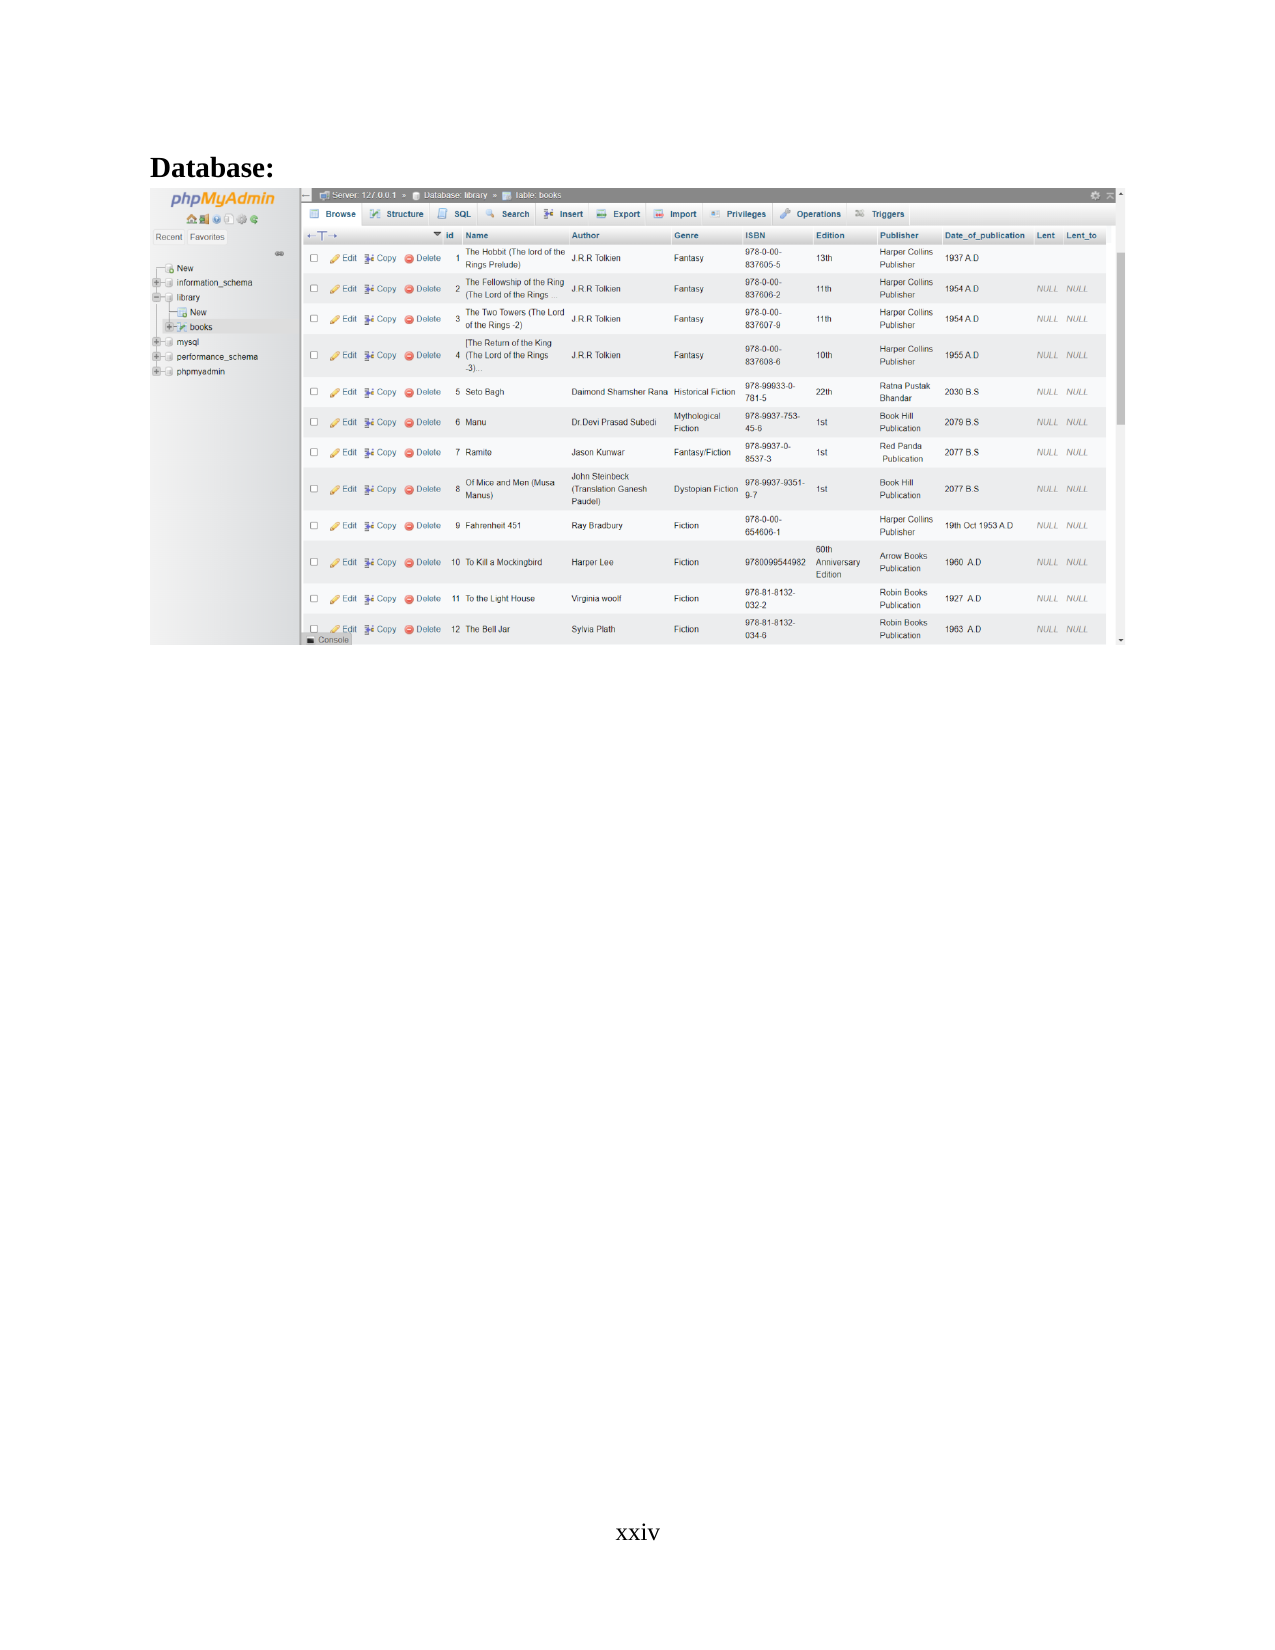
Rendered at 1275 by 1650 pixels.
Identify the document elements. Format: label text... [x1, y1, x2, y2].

subtitle Database: [150, 150, 1125, 183]
picture [150, 188, 1125, 645]
